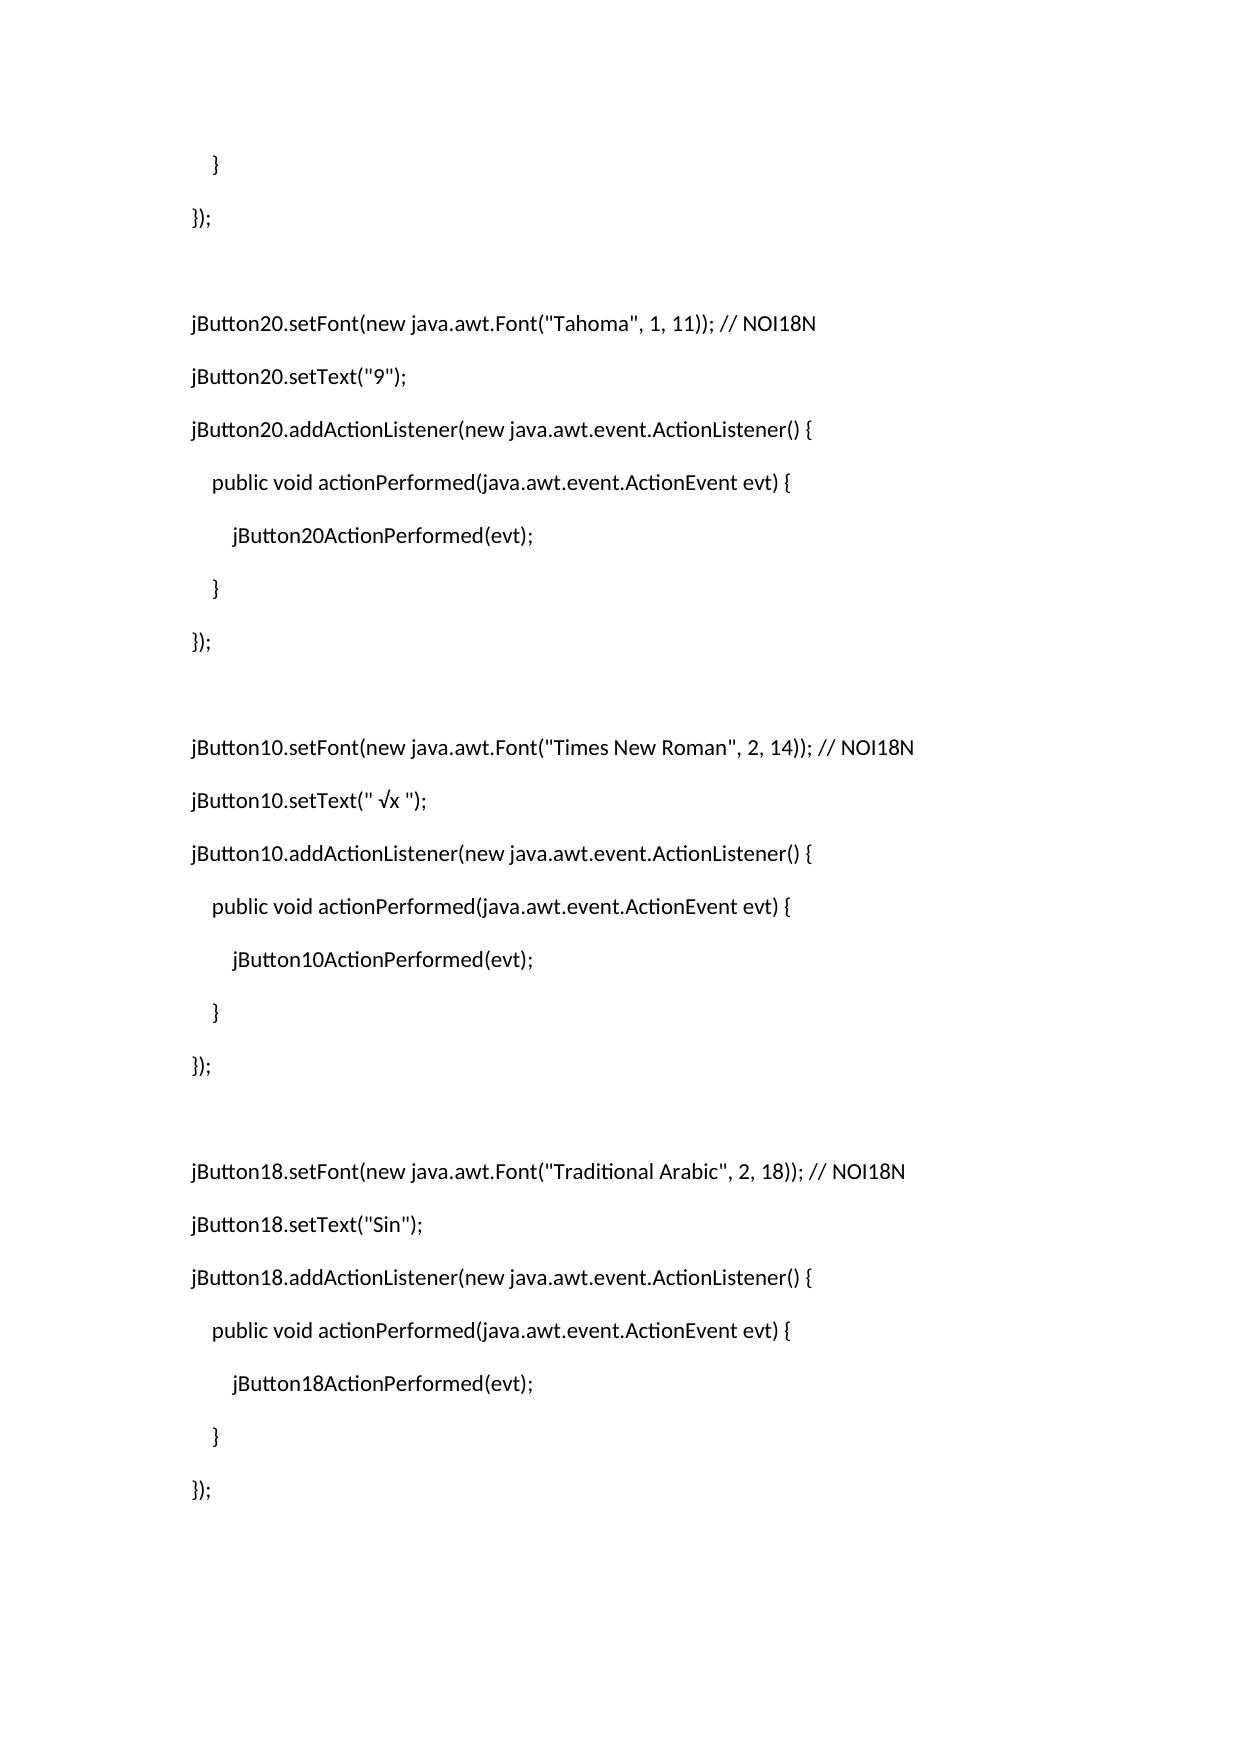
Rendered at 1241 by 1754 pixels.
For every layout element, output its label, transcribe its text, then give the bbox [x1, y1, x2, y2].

text public void actionPerformed(java.awt.event.ActionEvent evt) { [150, 468, 1090, 496]
text jButton18.addActionListener(new java.awt.event.ActionListener() { [150, 1263, 1090, 1291]
text jButton10.addActionListener(new java.awt.event.ActionListener() { [150, 839, 1090, 867]
text jButton20.setFont(new java.awt.Font("Tahoma", 1, 11)); // NOI18N [150, 309, 1090, 337]
text jButton20.addActionListener(new java.awt.event.ActionListener() { [150, 415, 1090, 443]
text jButton10.setText(" √x "); [150, 786, 1090, 814]
text } [150, 998, 1090, 1026]
text jButton20.setText("9"); [150, 362, 1090, 390]
text public void actionPerformed(java.awt.event.ActionEvent evt) { [150, 1316, 1090, 1344]
text jButton20ActionPerformed(evt); [150, 521, 1090, 549]
text }); [150, 627, 1090, 655]
text } [150, 150, 1090, 178]
text } [150, 1422, 1090, 1451]
text jButton10.setFont(new java.awt.Font("Times New Roman", 2, 14)); // NOI18N [150, 733, 1090, 761]
text }); [150, 1476, 1090, 1503]
text }); [150, 203, 1090, 231]
text } [150, 574, 1090, 602]
text jButton10ActionPerformed(evt); [150, 945, 1090, 973]
text jButton18ActionPerformed(evt); [150, 1369, 1090, 1397]
text jButton18.setFont(new java.awt.Font("Traditional Arabic", 2, 18)); // NOI18N [150, 1157, 1090, 1185]
text public void actionPerformed(java.awt.event.ActionEvent evt) { [150, 892, 1090, 920]
text }); [150, 1051, 1090, 1079]
text jButton18.setText("Sin"); [150, 1210, 1090, 1238]
